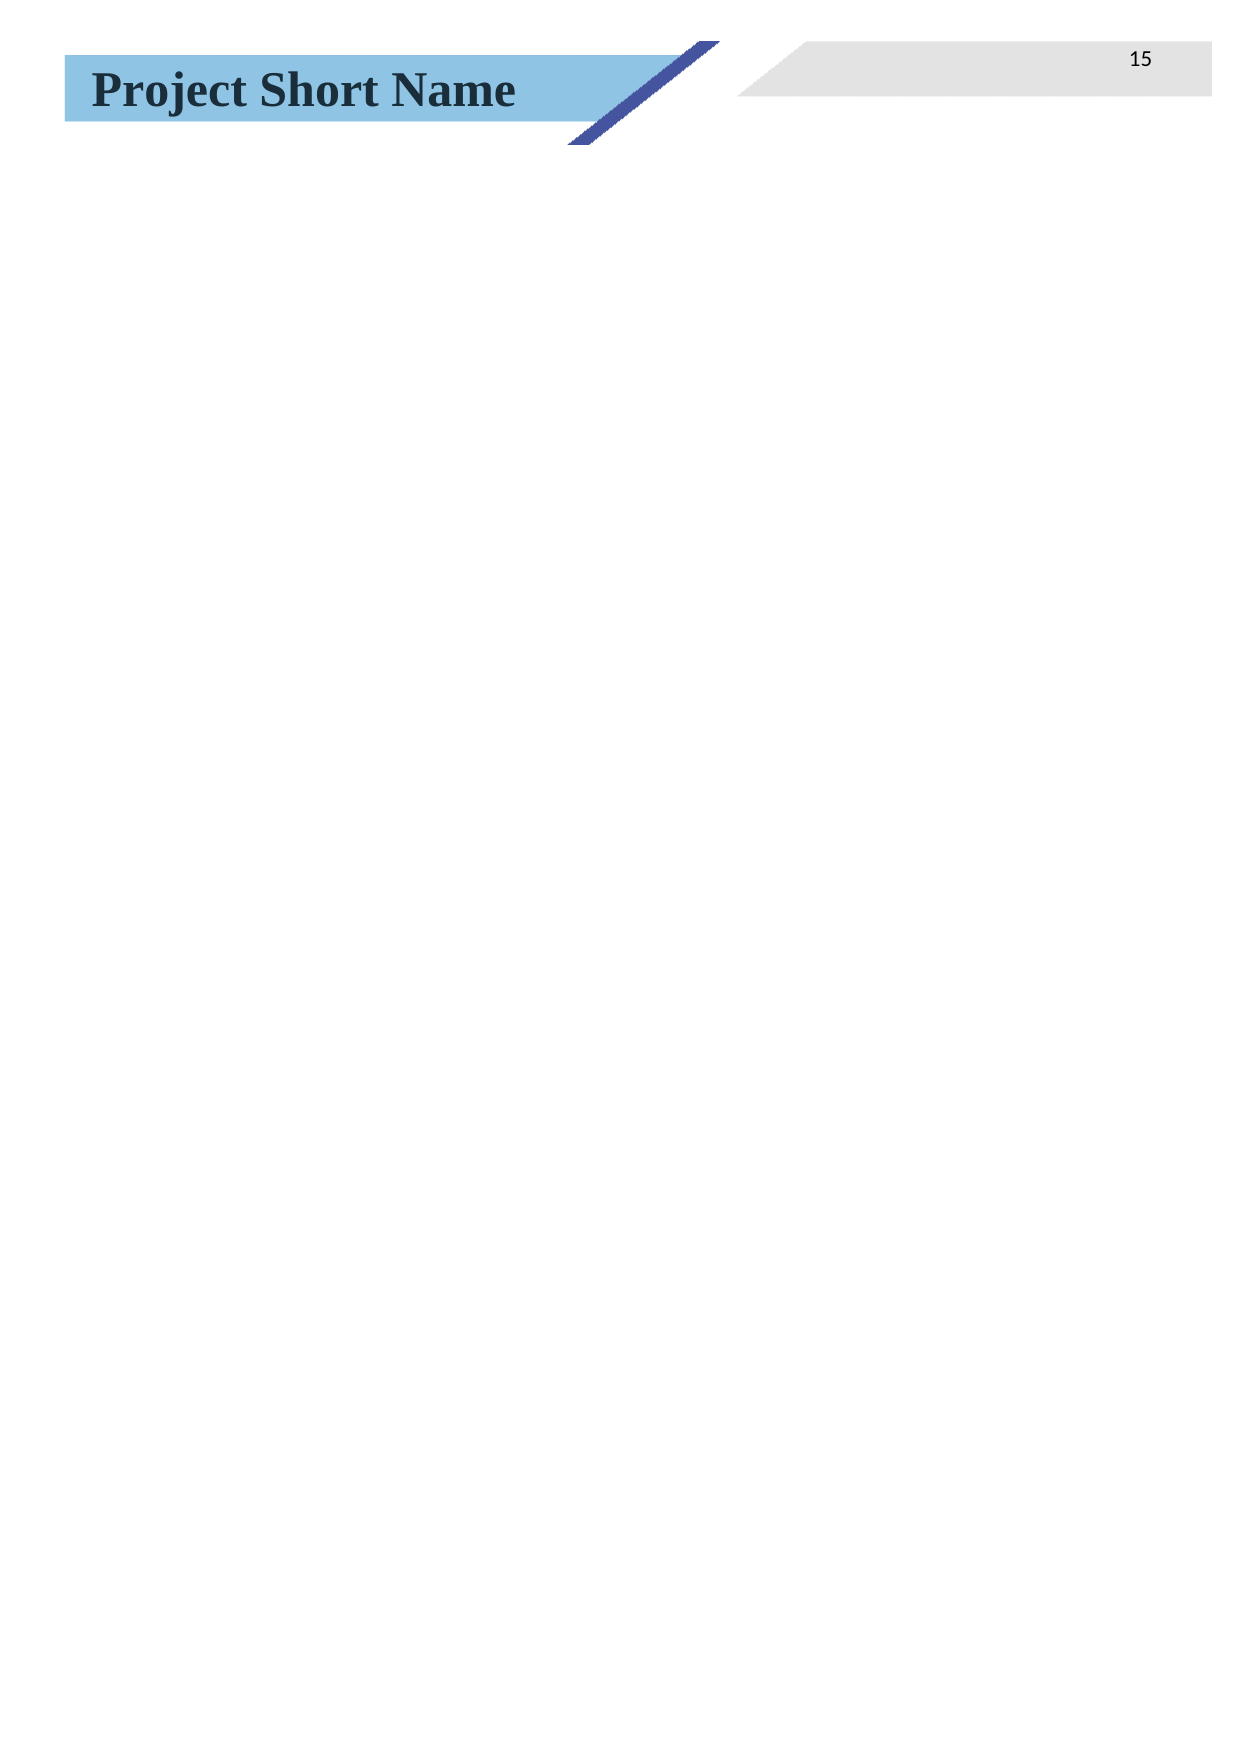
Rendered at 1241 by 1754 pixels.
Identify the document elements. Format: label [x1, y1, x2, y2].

picture [64, 41, 1212, 145]
